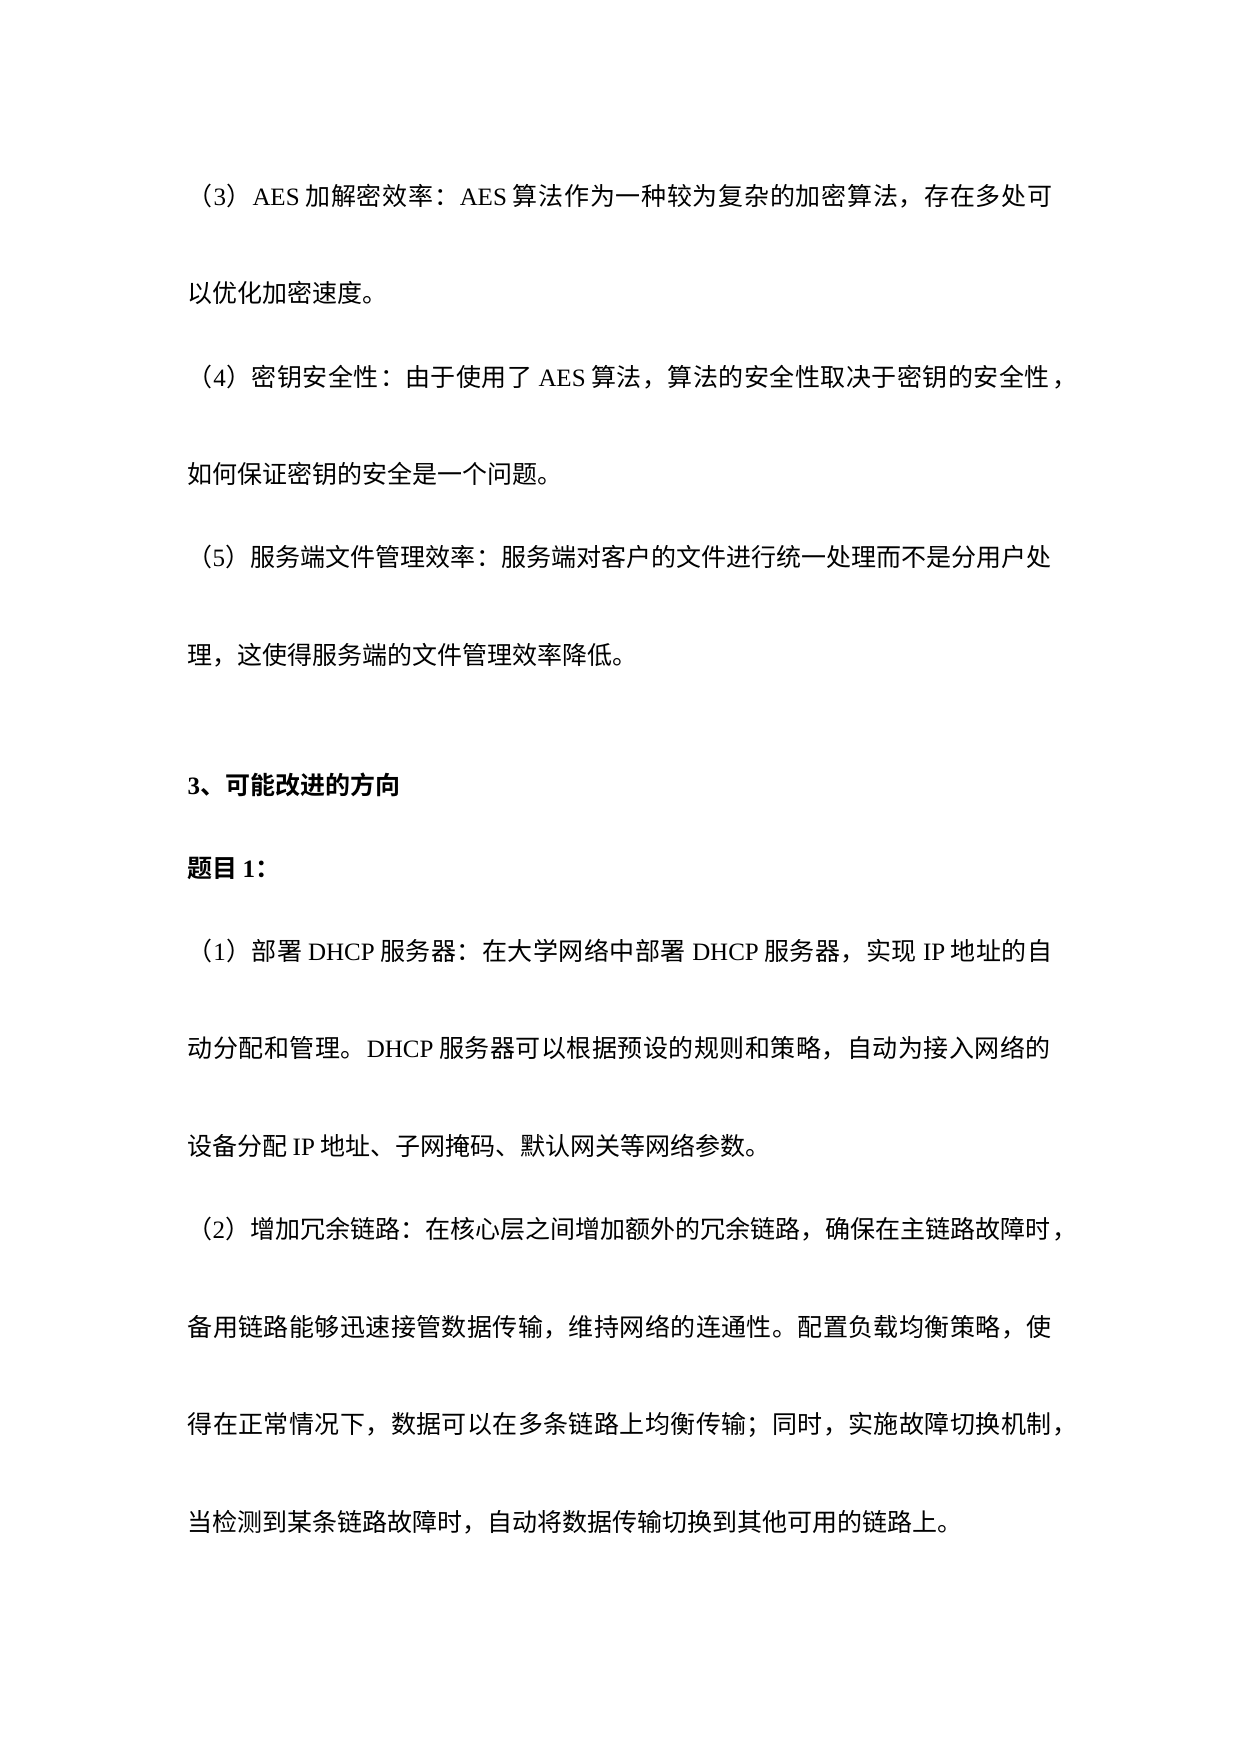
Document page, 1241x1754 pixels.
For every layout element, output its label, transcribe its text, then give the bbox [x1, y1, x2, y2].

text （5）服务端文件管理效率：服务端对客户的文件进行统一处理而不是分用户处理，这使得服务端的文件管理效率降低。 [187, 523, 1053, 686]
text 3、可能改进的方向 [187, 751, 1053, 816]
text 题目1： [187, 834, 1053, 899]
text （4）密钥安全性：由于使用了AES算法，算法的安全性取决于密钥的安全性，如何保证密钥的安全是一个问题。 [187, 343, 1053, 505]
text （1）部署DHCP服务器：在大学网络中部署DHCP服务器，实现IP地址的自动分配和管理。DHCP服务器可以根据预设的规则和策略，自动为接入网络的设备分配IP地址、子网掩码、默认网关等网络参数。 [187, 917, 1053, 1177]
text （3）AES加解密效率：AES算法作为一种较为复杂的加密算法，存在多处可以优化加密速度。 [187, 162, 1053, 324]
text （2）增加冗余链路：在核心层之间增加额外的冗余链路，确保在主链路故障时，备用链路能够迅速接管数据传输，维持网络的连通性。配置负载均衡策略，使得在正常情况下，数据可以在多条链路上均衡传输；同时，实施故障切换机制，当检测到某条链路故障时，自动将数据传输切换到其他可用的链路上。 [187, 1195, 1053, 1553]
